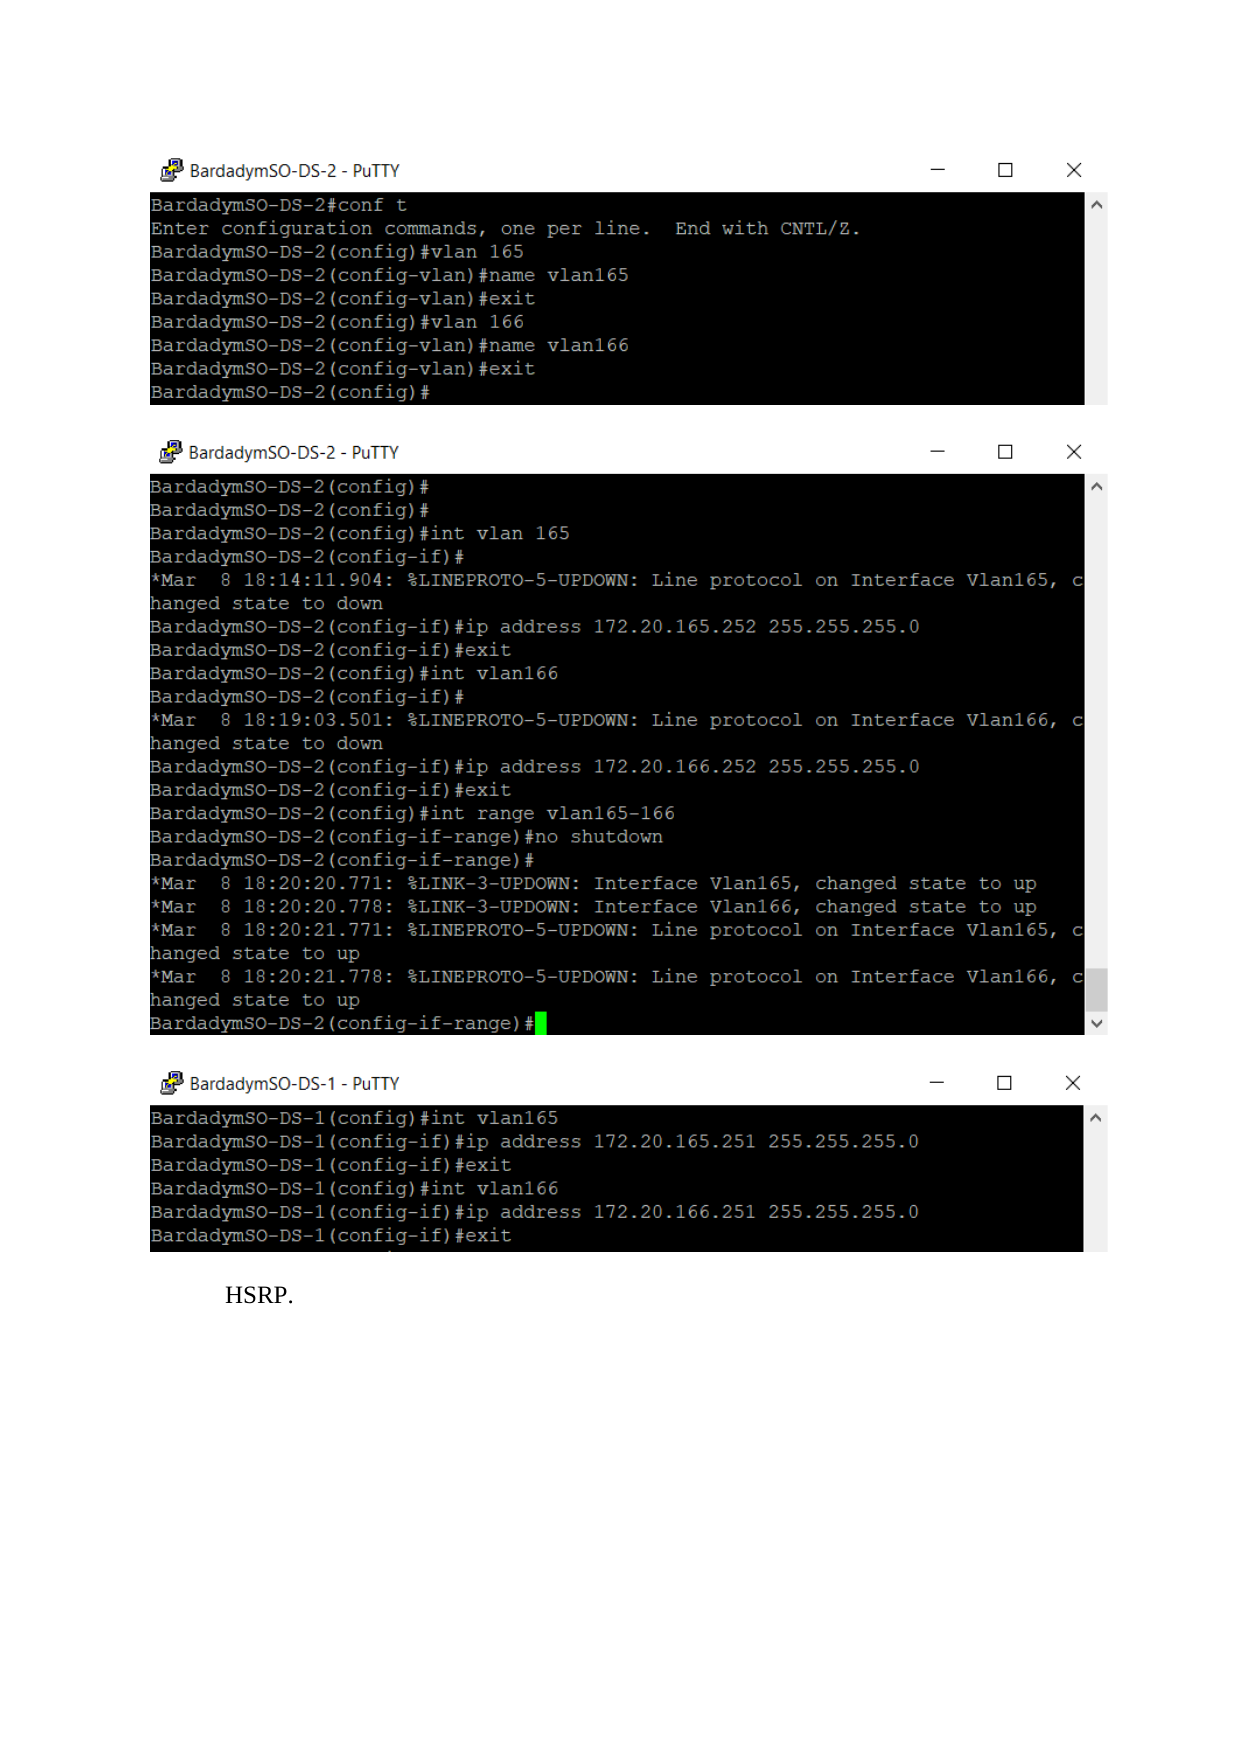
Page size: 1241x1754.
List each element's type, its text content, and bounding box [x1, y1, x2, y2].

picture [150, 432, 1108, 1035]
text HSRP. [150, 1280, 1107, 1309]
picture [150, 150, 1108, 405]
picture [150, 1063, 1108, 1252]
